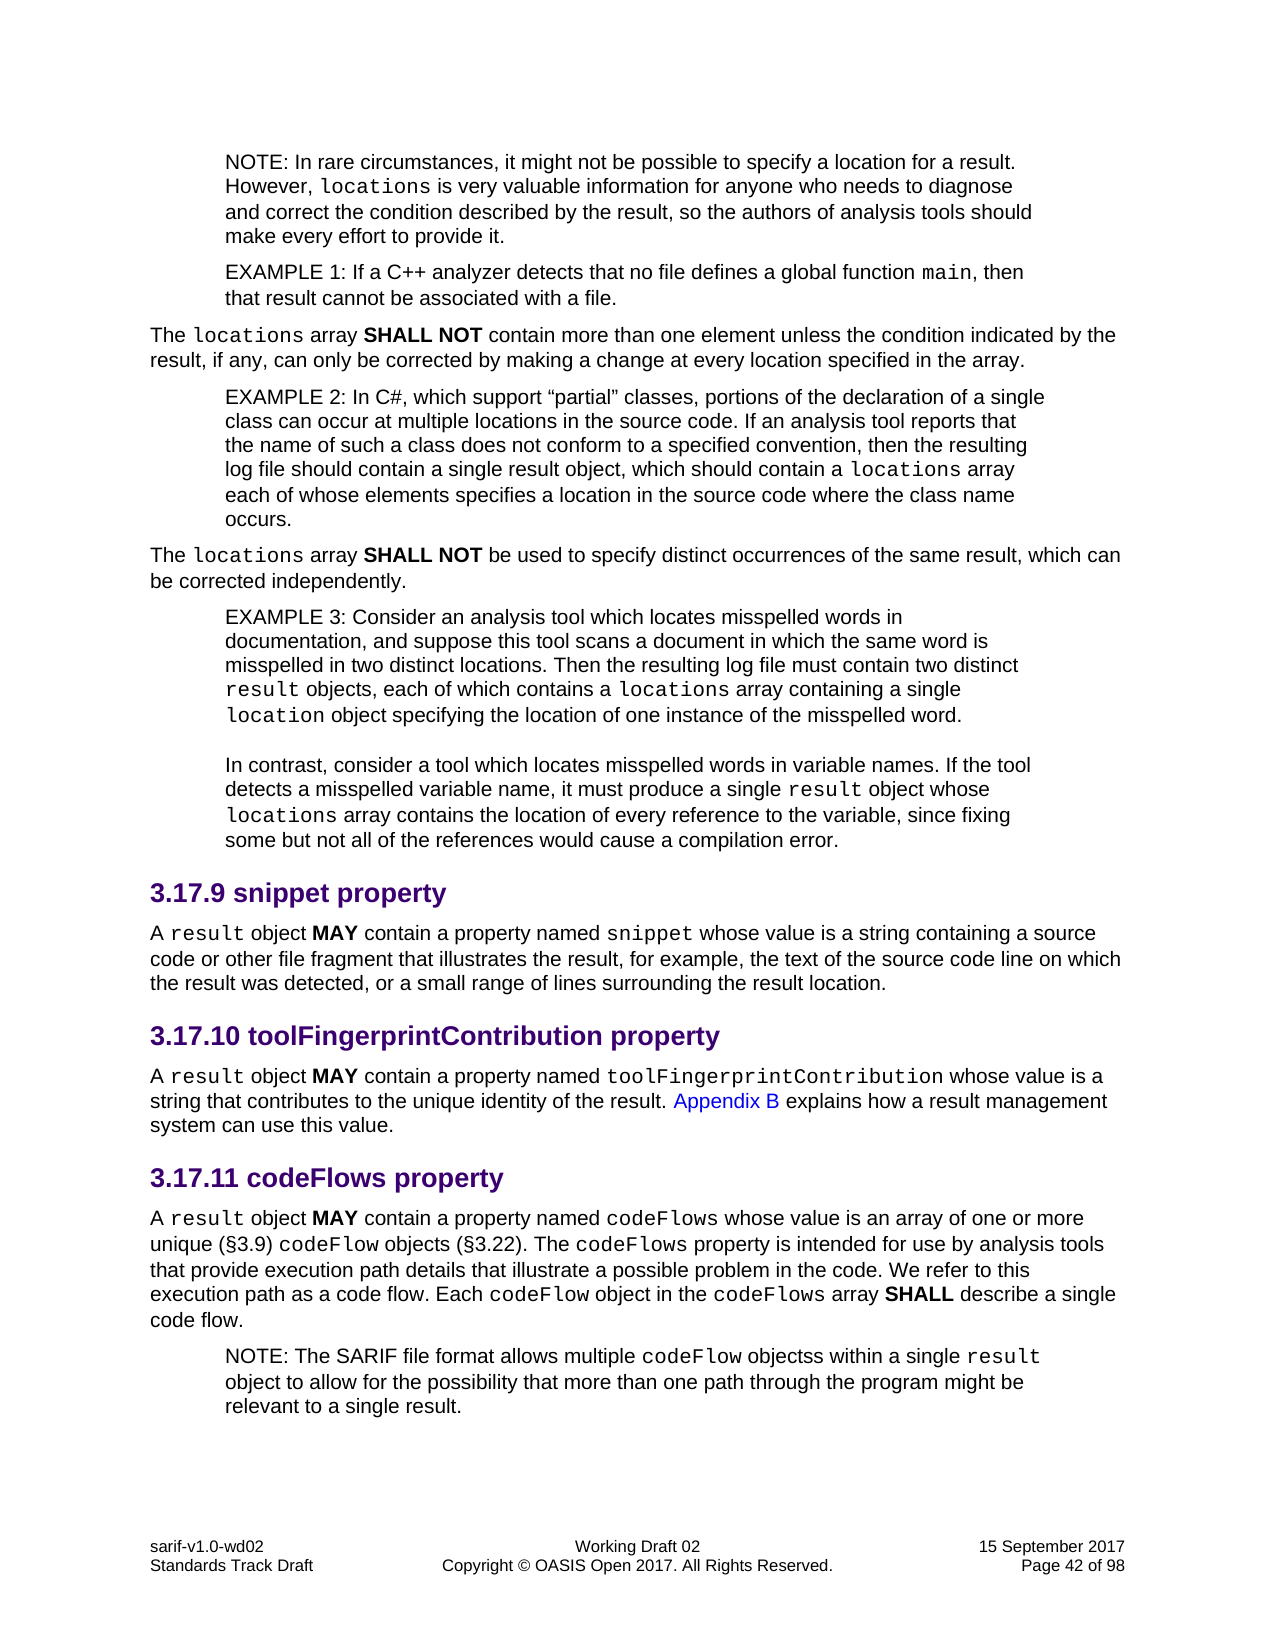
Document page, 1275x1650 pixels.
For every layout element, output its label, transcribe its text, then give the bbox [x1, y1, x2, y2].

subtitle snippet property [150, 877, 1125, 908]
text EXAMPLE 2: In C#, which support “partial” classes, portions of the declaration of a single class can occur at multiple locations in the source code. If an analysis tool reports that the name of such a class does not conform to a specified convention, then the resulting log file should contain a single result object, which should contain a locations array each of whose elements specifies a location in the source code where the class name occurs. [225, 385, 1050, 530]
text A result object MAY contain a property named snippet whose value is a string containing a source code or other file fragment that illustrates the result, for example, the text of the source code line on which the result was detected, or a small range of lines surrounding the result location. [150, 921, 1125, 995]
text NOTE: The SARIF file format allows multiple codeFlow objectss within a single result object to allow for the possibility that more than one path through the program might be relevant to a single result. [225, 1344, 1050, 1418]
text The locations array SHALL NOT contain more than one element unless the condition indicated by the result, if any, can only be corrected by making a change at every location specified in the array. [150, 322, 1125, 372]
text NOTE: In rare circumstances, it might not be possible to specify a location for a result. However, locations is very valuable information for anyone who needs to diagnose and correct the condition described by the result, so the authors of analysis tools should make every effort to provide it. [225, 150, 1050, 248]
text A result object MAY contain a property named toolFingerprintContribution whose value is a string that contributes to the unique identity of the result. Appendix B explains how a result management system can use this value. [150, 1063, 1125, 1137]
text EXAMPLE 3: Consider an analysis tool which locates misspelled words in documentation, and suppose this tool scans a document in which the same word is misspelled in two distinct locations. Then the resulting log file must contain two distinct result objects, each of which contains a locations array containing a single location object specifying the location of one instance of the misspelled word. In contrast, consider a tool which locates misspelled words in variable names. If the tool detects a misspelled variable name, it must produce a single result object whose locations array contains the location of every reference to the variable, since fixing some but not all of the references would cause a compilation error. [225, 605, 1050, 852]
subtitle toolFingerprintContribution property [150, 1020, 1125, 1051]
text A result object MAY contain a property named codeFlows whose value is an array of one or more unique (§3.9) codeFlow objects (§3.22). The codeFlows property is intended for use by analysis tools that provide execution path details that illustrate a possible problem in the code. We refer to this execution path as a code flow. Each codeFlow object in the codeFlows array SHALL describe a single code flow. [150, 1206, 1125, 1331]
subtitle codeFlows property [150, 1162, 1125, 1193]
text EXAMPLE 1: If a C++ analyzer detects that no file defines a global function main, then that result cannot be associated with a file. [225, 260, 1050, 310]
text The locations array SHALL NOT be used to specify distinct occurrences of the same result, which can be corrected independently. [150, 543, 1125, 593]
